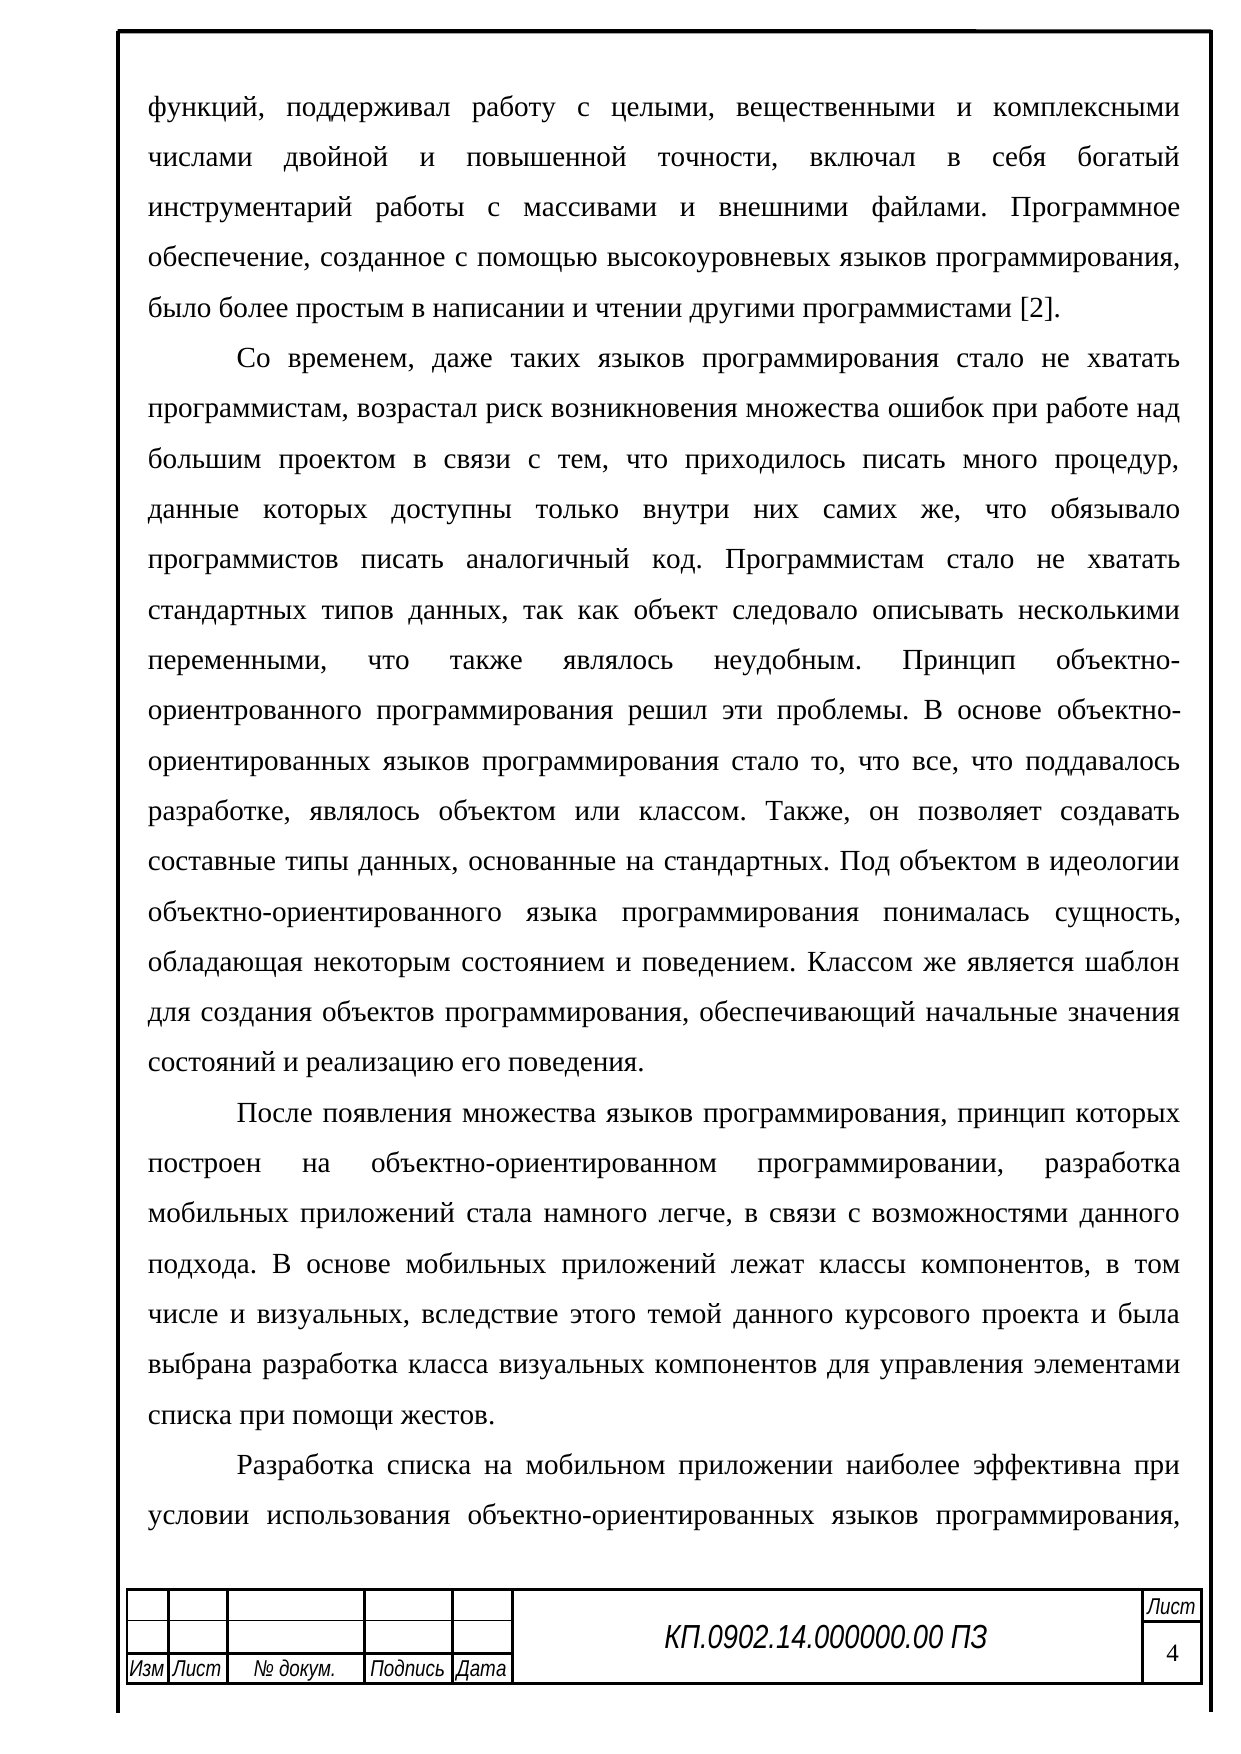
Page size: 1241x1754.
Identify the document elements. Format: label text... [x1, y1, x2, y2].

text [148, 1447, 1181, 1531]
text После появления множества языков программирования, принцип которых построен на объектно-ориентированном программировании, разработка мобильных приложений стала намного легче, в связи с возможностями данного подхода. В основе мобильных приложений лежат классы компонентов, в том числе и визуальных, вследствие этого темой данного курсового проекта и была выбрана разработка класса визуальных компонентов для управления элементами списка при помощи жестов. [148, 1095, 1181, 1430]
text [148, 89, 1181, 323]
text Со временем, даже таких языков программирования стало не хватать программистам, возрастал риск возникновения множества ошибок при работе над большим проектом в связи с тем, что приходилось писать много процедур, данные которых доступны только внутри них самих же, что обязывало программистов писать аналогичный код. Программистам стало не хватать стандартных типов данных, так как объект следовало описывать несколькими переменными, что также являлось неудобным. Принцип объектно-ориентрованного программирования решил эти проблемы. В основе объектно-ориентированных языков программирования стало то, что все, что поддавалось разработке, являлось объектом или классом. Также, он позволяет создавать составные типы данных, основанные на стандартных. Под объектом в идеологии объектно-ориентированного языка программирования понималась сущность, обладающая некоторым состоянием и поведением. Классом же является шаблон для создания объектов программирования, обеспечивающий начальные значения состояний и реализацию его поведения. [148, 340, 1181, 1078]
